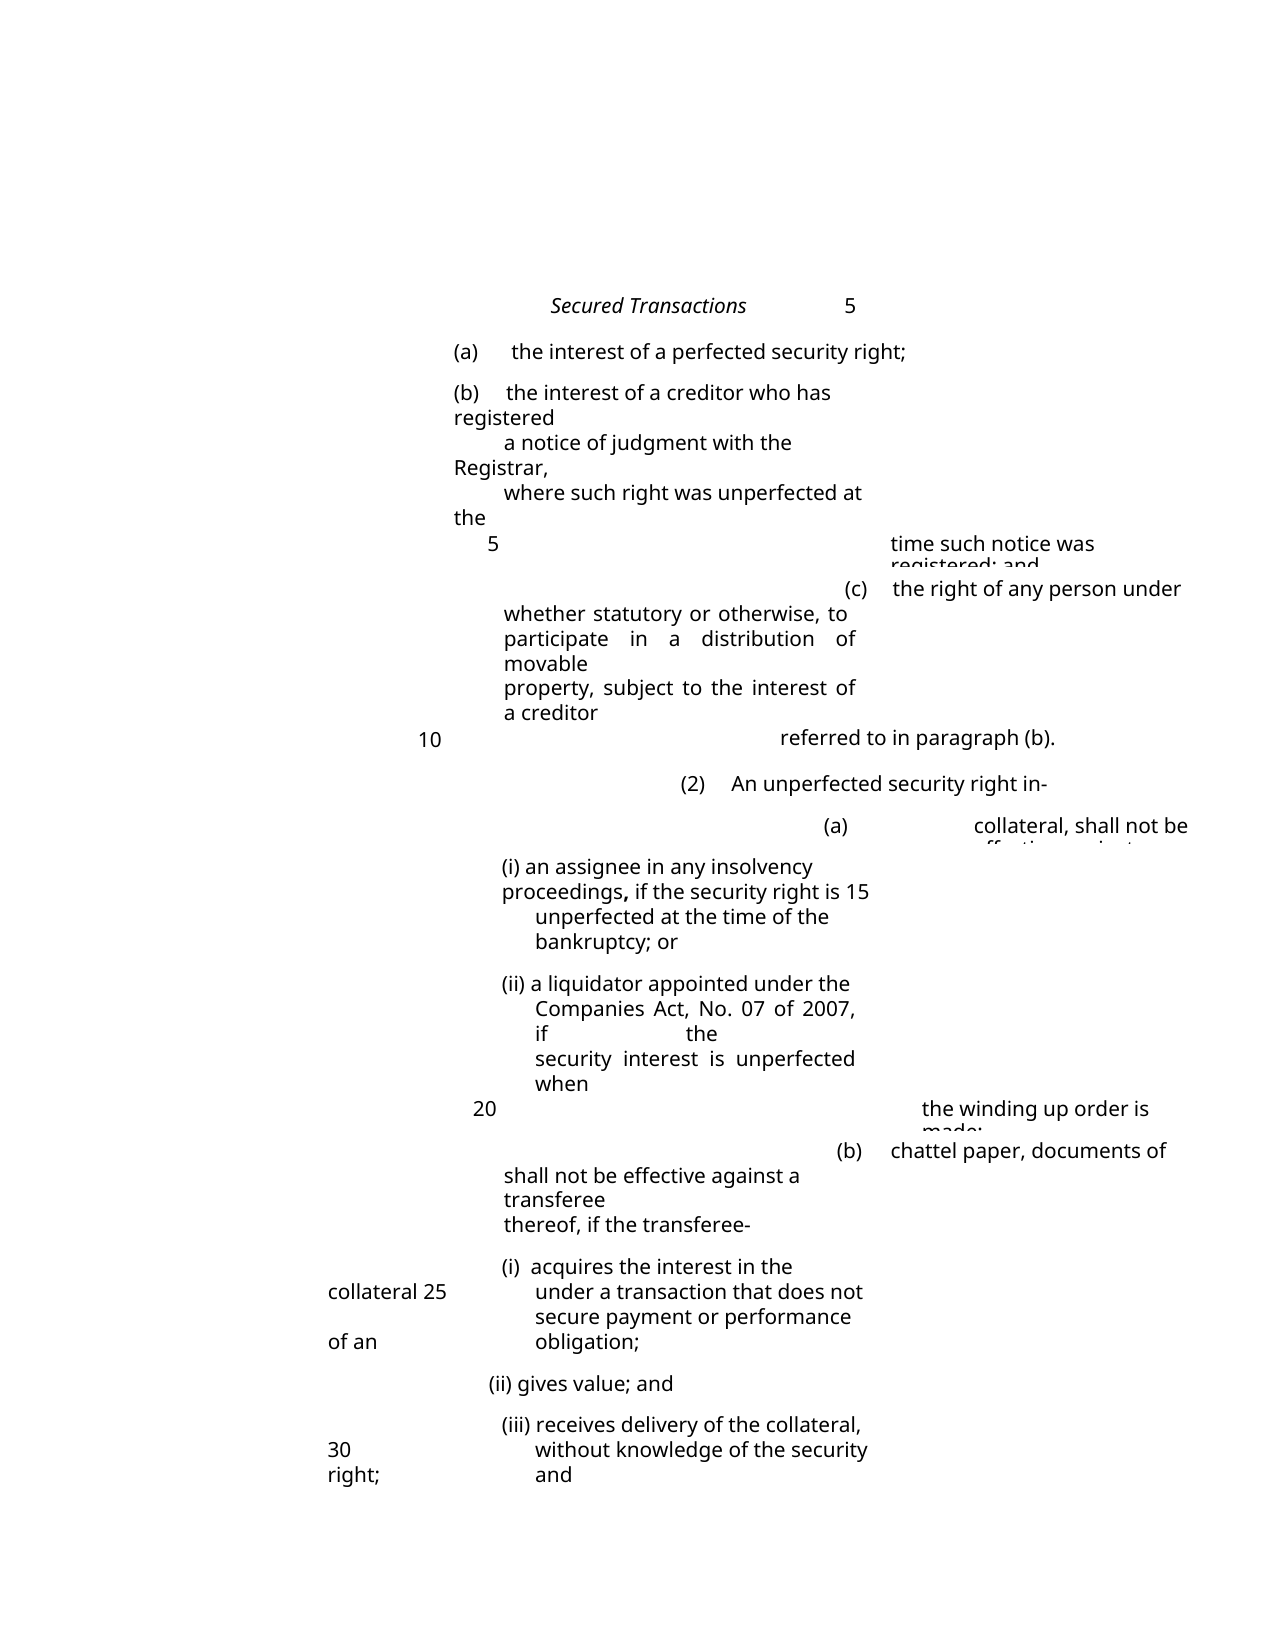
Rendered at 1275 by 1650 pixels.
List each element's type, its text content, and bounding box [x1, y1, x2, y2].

text Secured Transactions 5 [550, 295, 1125, 318]
text (i) acquires the interest in the collateral 25 under a transaction that does not secure payment or performance of an obligation; [328, 1254, 870, 1354]
table_header the winding up order is made; [874, 1097, 1199, 1130]
table_cell chattel paper, documents of title or goods [874, 1130, 1199, 1164]
text shall not be effective against a transferee thereof, if the transferee- [504, 1164, 855, 1237]
text (ii) gives value; and [150, 1373, 674, 1396]
table_cell (a) [714, 805, 957, 844]
text (iii) receives delivery of the collateral, 30 without knowledge of the security right; and [327, 1412, 870, 1487]
table_header (2) [470, 726, 714, 844]
table_header (b) [549, 1097, 874, 1164]
table_header 20 [224, 1097, 549, 1164]
text (ii) a liquidator appointed under the Companies Act, No. 07 of 2007, if the security interest is unperfected when [502, 971, 856, 1096]
text (b) the interest of a creditor who has registered a notice of judgment with the Registrar, where such right was unperfected at the [454, 381, 870, 531]
text (i) an assignee in any insolvency proceedings, if the security right is 15 unperfected at the time of the bankruptcy; or [325, 854, 870, 954]
text whether statutory or otherwise, to participate in a distribution of movable property, subject to the interest of a creditor [504, 602, 856, 725]
table_header 10 [226, 726, 470, 844]
table_header (c) [553, 532, 878, 602]
table_header referred to in paragraph (b). [714, 726, 1201, 761]
table_cell the right of any person under any law, [878, 567, 1203, 602]
table_header 5 [228, 532, 553, 602]
table_cell collateral, shall not be effective against- [958, 805, 1201, 844]
table_cell An unperfected security right in- [714, 761, 1201, 805]
table_header time such notice was registered; and [878, 532, 1203, 567]
text (a) the interest of a perfected security right; [454, 341, 1125, 364]
